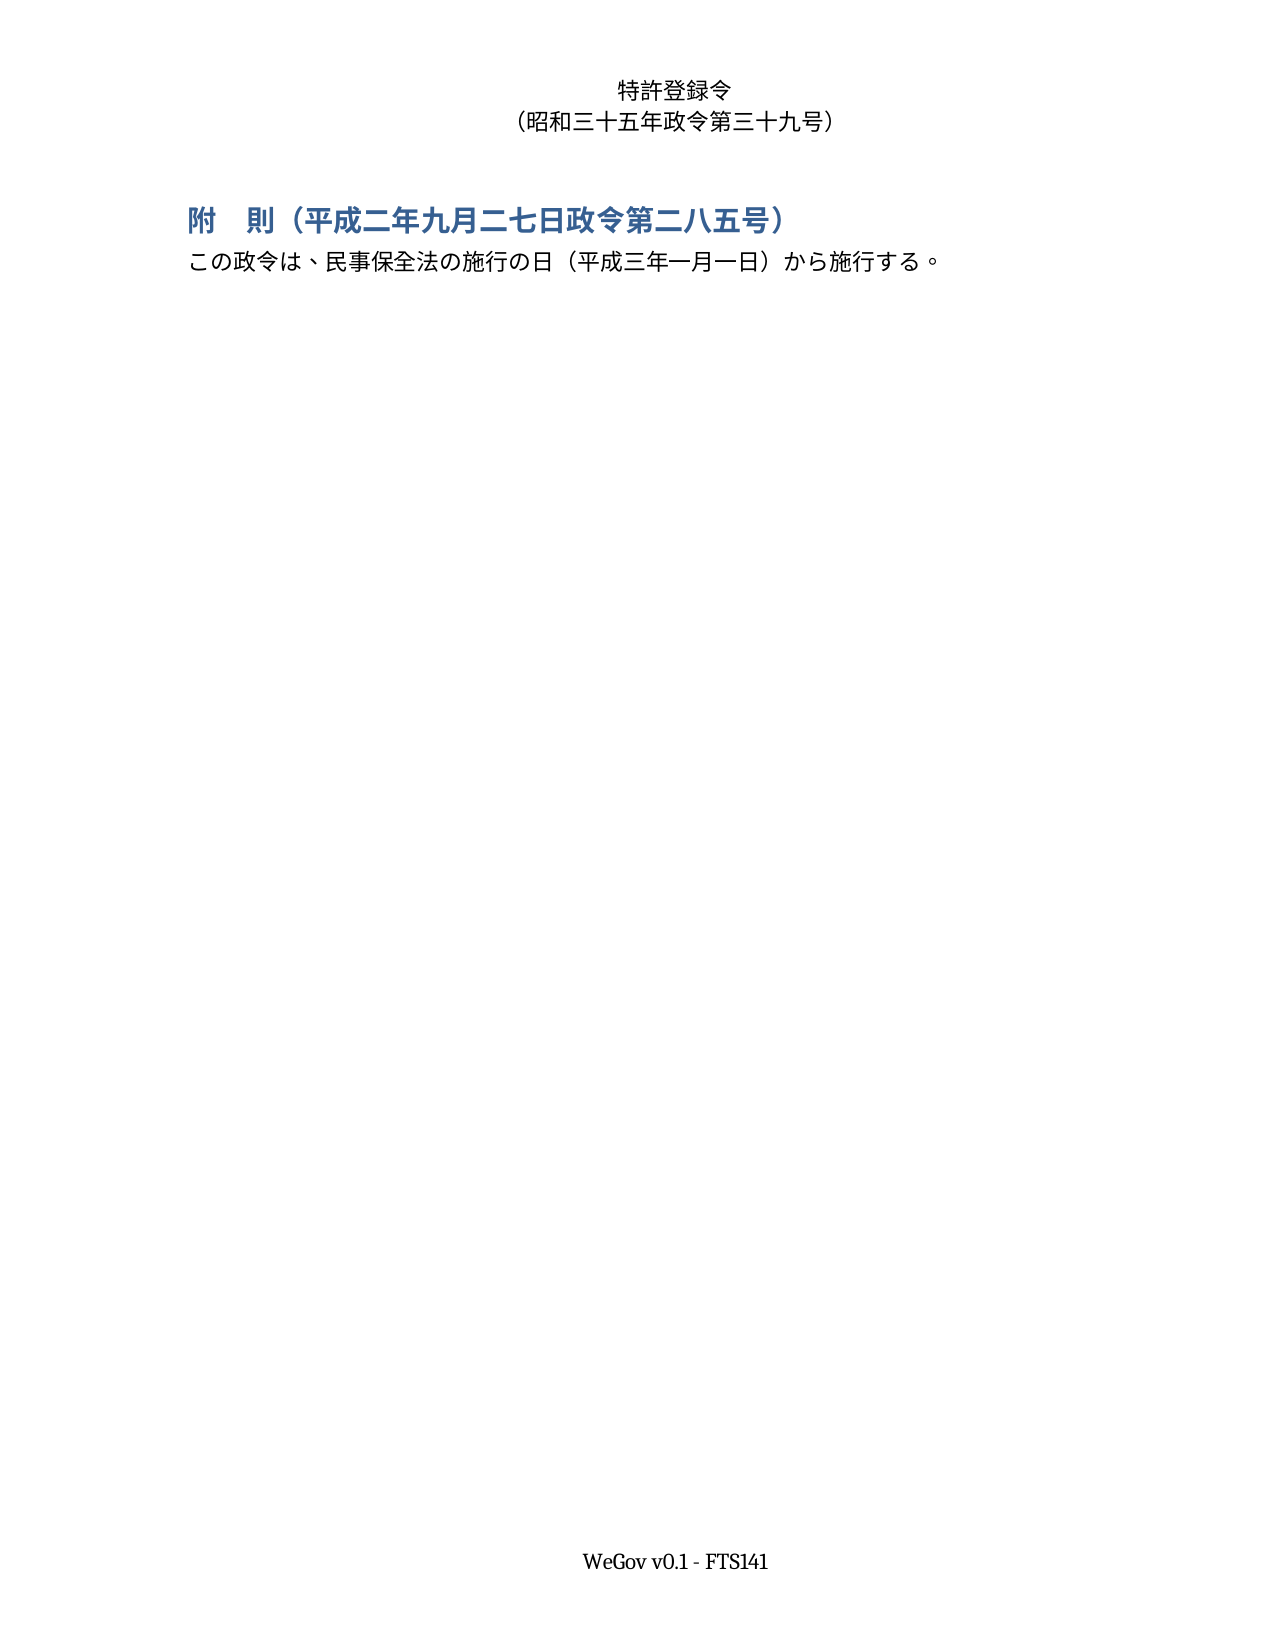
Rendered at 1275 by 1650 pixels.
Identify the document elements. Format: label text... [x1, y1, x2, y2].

text この政令は、民事保全法の施行の日（平成三年一月一日）から施行する。 [187, 246, 1087, 277]
subtitle 附 則（平成二年九月二七日政令第二八五号） [187, 200, 1087, 240]
